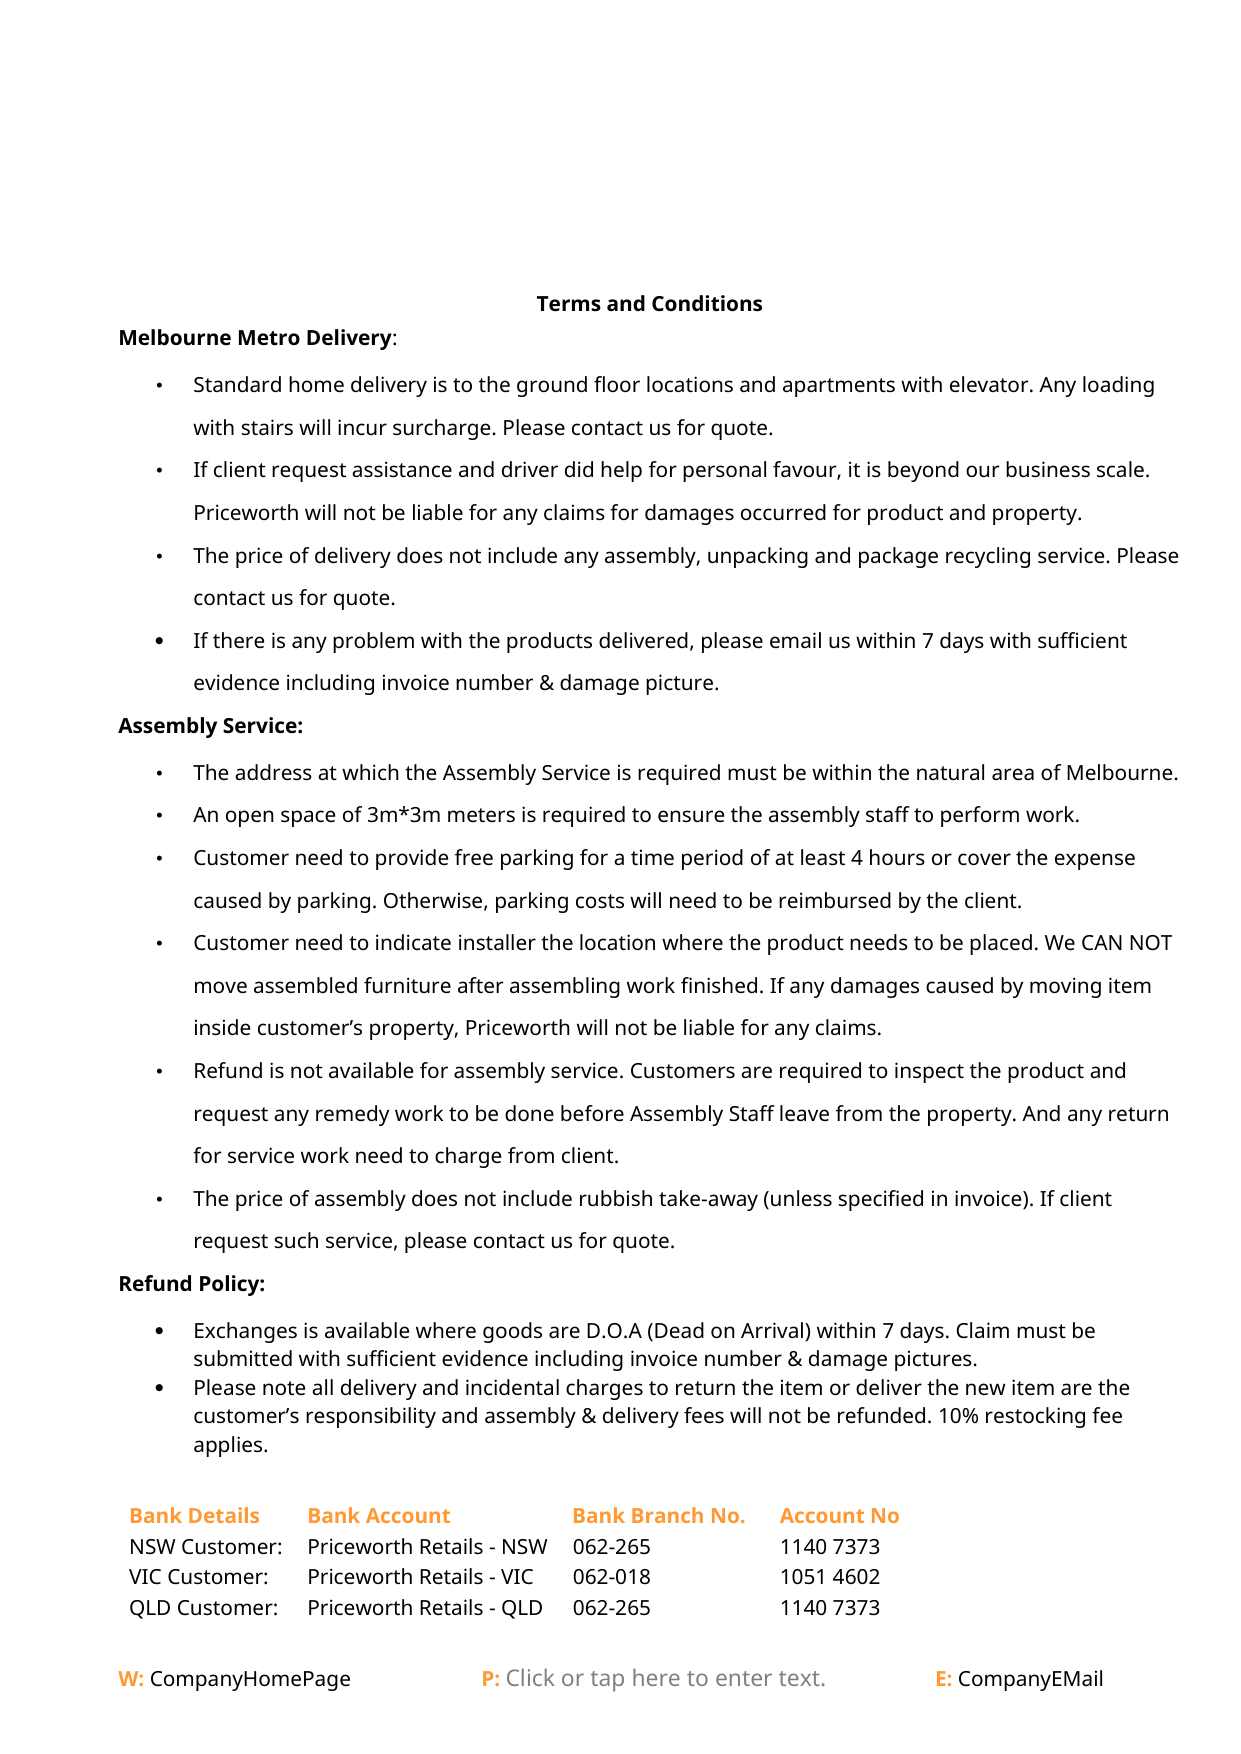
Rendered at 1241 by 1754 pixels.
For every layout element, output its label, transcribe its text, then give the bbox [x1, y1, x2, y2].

list Please note all delivery and incidental charges to return the item or deliver the new item are the customer’s responsibility and assembly & delivery fees will not be refunded. 10% restocking fee applies. [156, 1373, 1181, 1458]
text Refund Policy: [118, 1269, 1181, 1298]
list Refund is not available for assembly service. Customers are required to inspect the product and request any remedy work to be done before Assembly Staff leave from the property. And any return for service work need to charge from client. [156, 1056, 1181, 1170]
list The price of delivery does not include any assembly, unpacking and package recycling service. Please contact us for quote. [156, 541, 1181, 612]
list An open space of 3m*3m meters is required to ensure the assembly staff to perform work. [156, 801, 1181, 829]
list Standard home delivery is to the ground floor locations and apartments with elevator. Any loading with stairs will incur surcharge. Please contact us for quote. [156, 370, 1181, 441]
text Assembly Service: [118, 711, 1181, 739]
list If client request assistance and driver did help for personal favour, it is beyond our business scale. Priceworth will not be liable for any claims for damages occurred for product and property. [156, 456, 1181, 527]
text Terms and Conditions [118, 289, 1181, 317]
list Customer need to provide free parking for a time period of at least 4 hours or cover the expense caused by parking. Otherwise, parking costs will need to be reimbursed by the client. [156, 843, 1181, 914]
list Exchanges is available where goods are D.O.A (Dead on Arrival) within 7 days. Claim must be submitted with sufficient evidence including invoice number & damage pictures. [156, 1316, 1181, 1373]
list The address at which the Assembly Service is required must be within the natural area of Melbourne. [156, 758, 1181, 786]
list The price of assembly does not include rubbish take-away (unless specified in invoice). If client request such service, please contact us for quote. [156, 1184, 1181, 1255]
list Customer need to indicate installer the location where the product needs to be placed. We CAN NOT move assembled furniture after assembling work finished. If any damages caused by moving item inside customer’s property, Priceworth will not be liable for any claims. [156, 928, 1181, 1042]
list If there is any problem with the products delivered, please email us within 7 days with sufficient evidence including invoice number & damage picture. [156, 626, 1181, 697]
text Melbourne Metro Delivery: [118, 323, 1181, 352]
